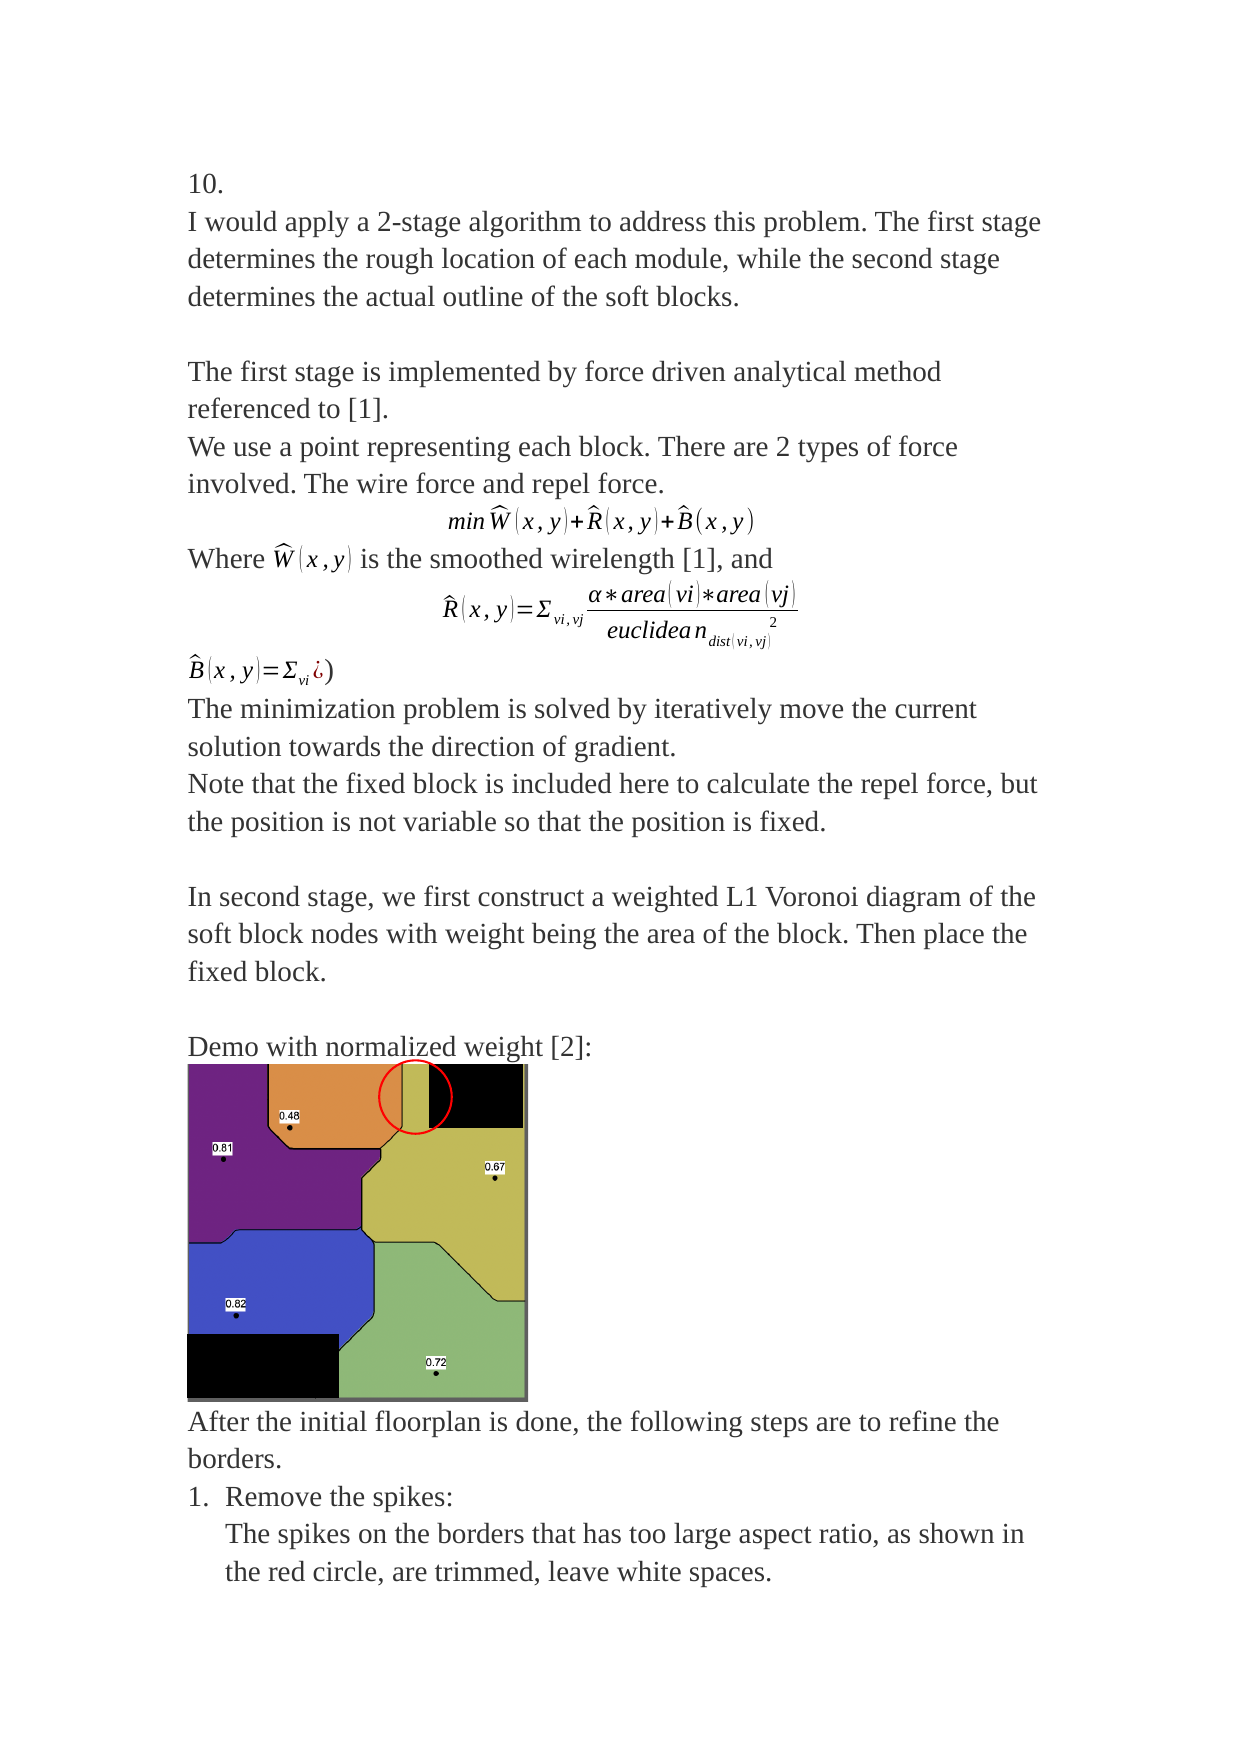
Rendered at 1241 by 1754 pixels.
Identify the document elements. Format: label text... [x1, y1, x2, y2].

text Demo with normalized weight [2]: [187, 1027, 1053, 1064]
text After the initial floorplan is done, the following steps are to refine the borders. [187, 1402, 1053, 1477]
text Note that the fixed block is included here to calculate the repel force, but the position is not variable so that the position is fixed. [187, 764, 1053, 839]
list Where is the smoothed wirelength [1], and [187, 539, 1053, 577]
list The spikes on the borders that has too large aspect ratio, as shown in the red circle, are trimmed, leave white spaces. [225, 1514, 1053, 1589]
text In second stage, we first construct a weighted L1 Voronoi diagram of the soft block nodes with weight being the area of the block. Then place the fixed block. [187, 877, 1053, 989]
list Remove the spikes: [187, 1477, 1053, 1514]
text The minimization problem is solved by iteratively move the current solution towards the direction of gradient. [187, 689, 1053, 764]
list We use a point representing each block. There are 2 types of force involved. The wire force and repel force. [187, 427, 1053, 502]
text 10. [187, 164, 1053, 202]
list ) [187, 652, 1053, 689]
list I would apply a 2-stage algorithm to address this problem. The first stage determines the rough location of each module, while the second stage determines the actual outline of the soft blocks. [187, 202, 1053, 314]
picture [381, 1064, 430, 1132]
picture [187, 1064, 529, 1402]
list The first stage is implemented by force driven analytical method referenced to [1]. [187, 352, 1053, 427]
